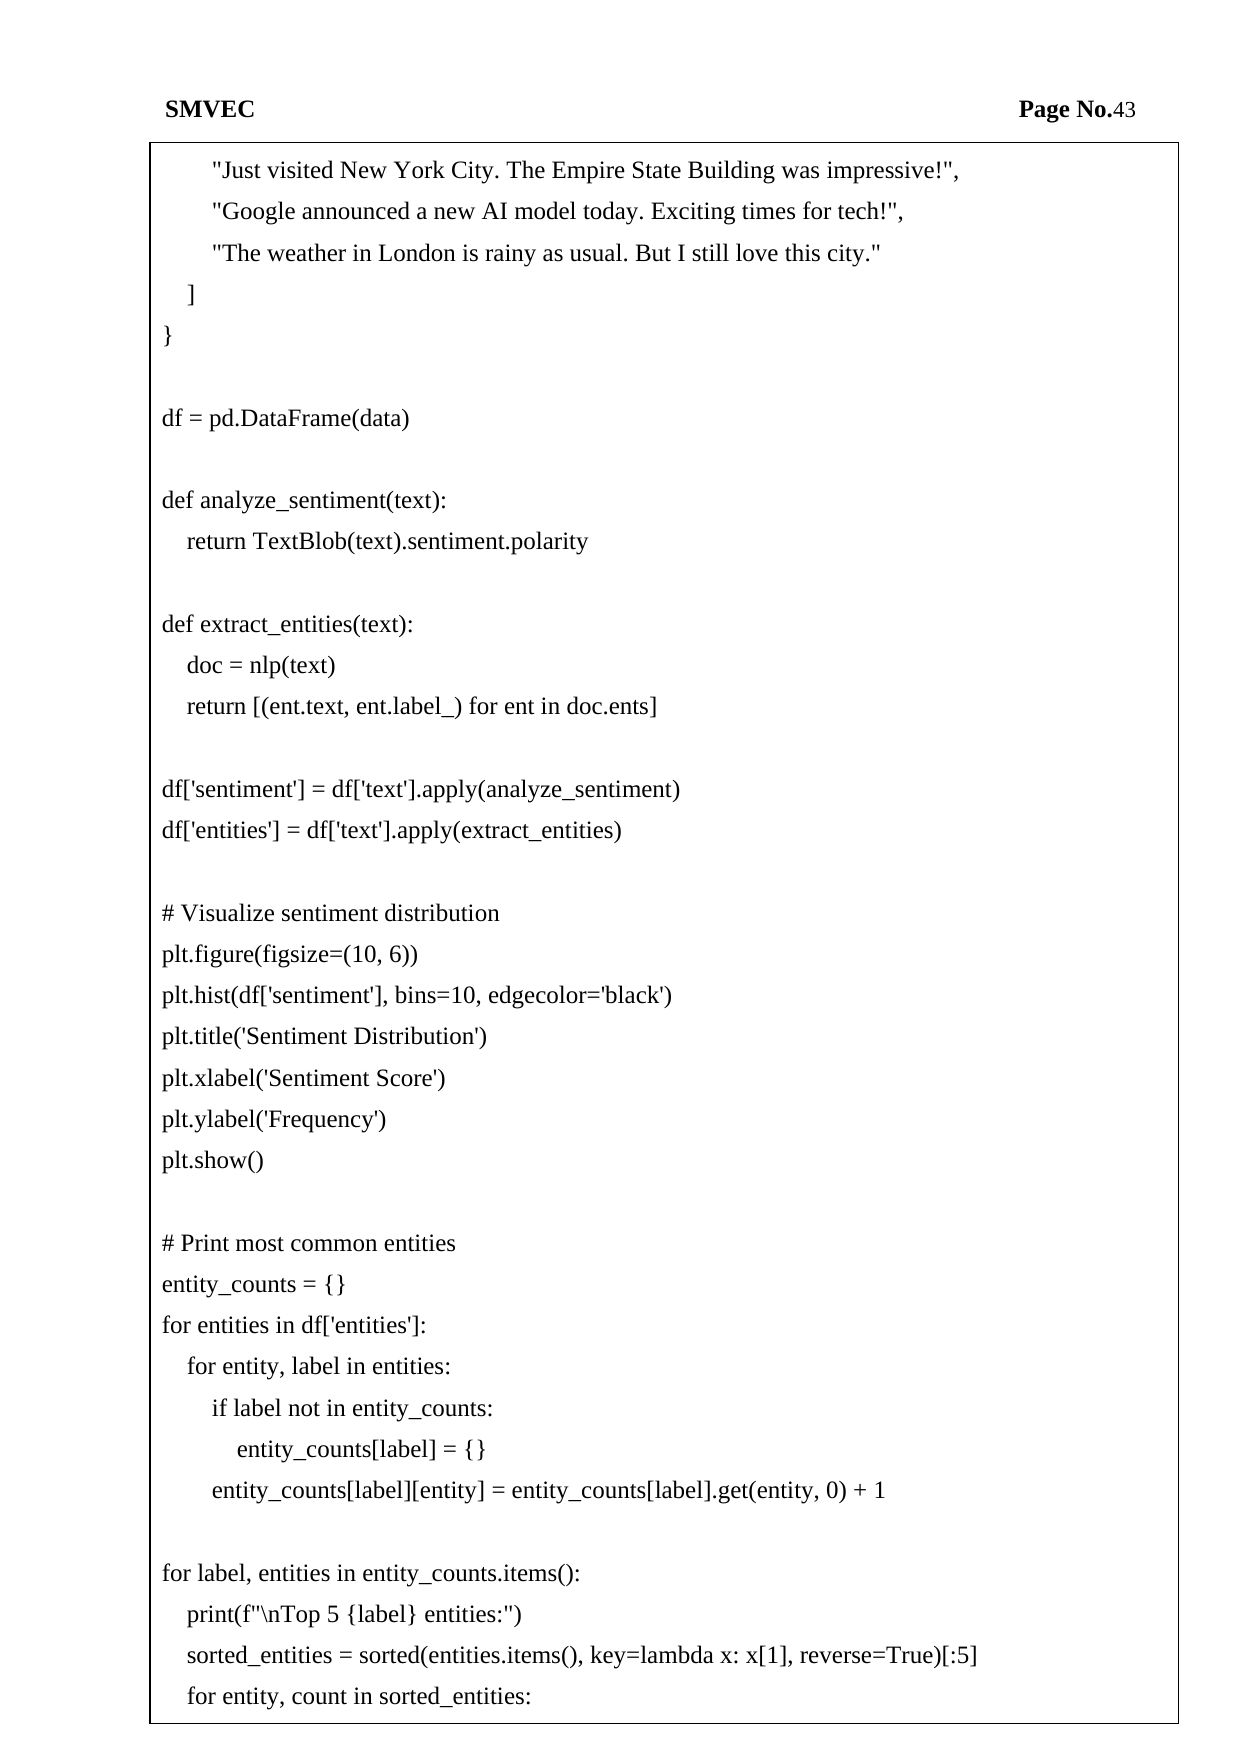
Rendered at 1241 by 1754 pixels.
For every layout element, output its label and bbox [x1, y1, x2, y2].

table_cell [151, 143, 1178, 1723]
